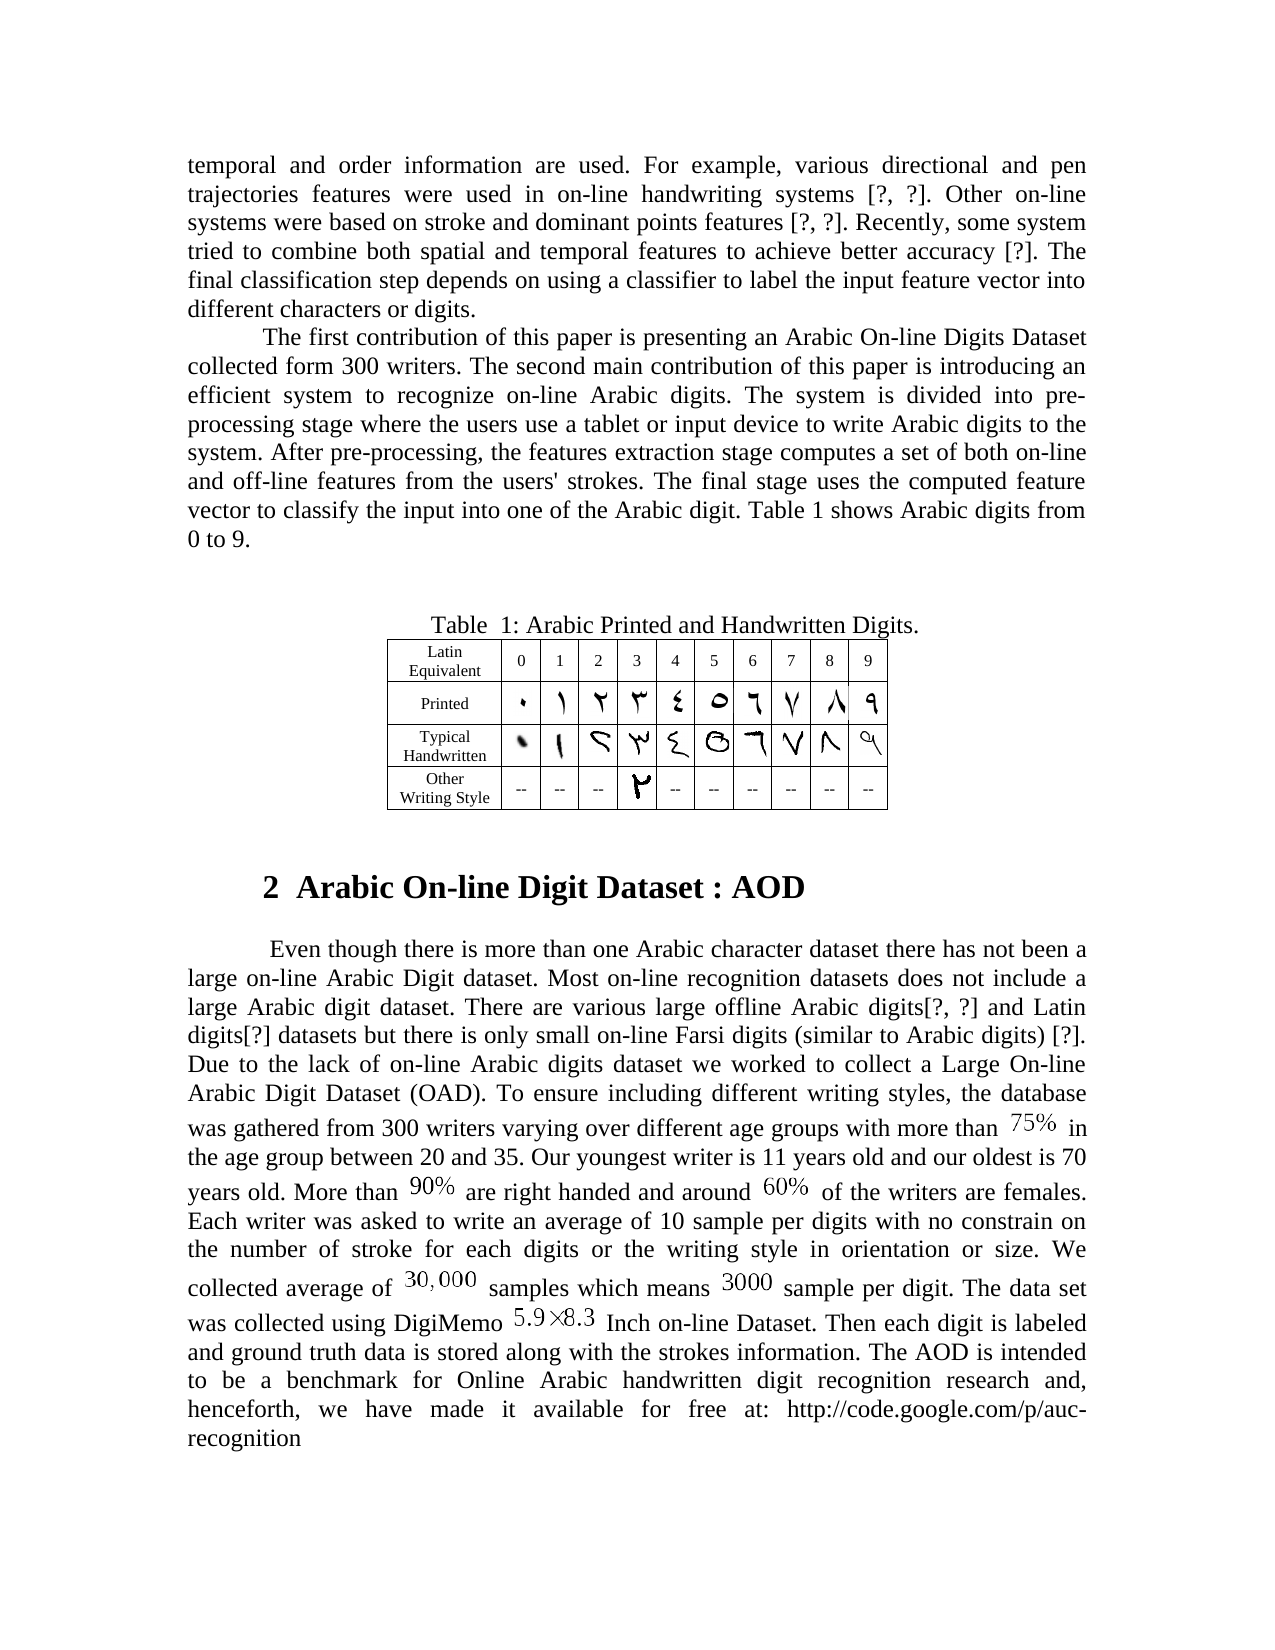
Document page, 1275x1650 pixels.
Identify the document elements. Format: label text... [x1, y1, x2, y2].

table_cell [772, 682, 810, 724]
table_cell -- [734, 767, 771, 809]
text The first contribution of this paper is presenting an Arabic On-line Digits Dataset collected form 300 writers. The second main contribution of this paper is introducing an efficient system to recognize on-line Arabic digits. The system is divided into pre-processing stage where the users use a tablet or input device to write Arabic digits to the system. After pre-processing, the features extraction stage computes a set of both on-line and off-line features from the users' strokes. The final stage uses the computed feature vector to classify the input into one of the Arabic digit. Table 1 shows Arabic digits from 0 to 9. [187, 322, 1087, 552]
table_cell [734, 725, 771, 766]
table_header 8 [811, 640, 848, 681]
table_header 9 [849, 640, 887, 681]
table_cell [811, 725, 848, 766]
table_cell [695, 725, 733, 766]
table_cell -- [849, 767, 887, 809]
table_cell Other Writing Style [388, 767, 501, 809]
table_header Latin Equivalent [388, 640, 501, 681]
table_cell [502, 725, 540, 766]
table_cell [695, 682, 733, 724]
table_cell Typical Handwritten [388, 725, 501, 766]
table_cell -- [811, 767, 848, 809]
table_cell Printed [388, 682, 501, 724]
table_cell [657, 725, 694, 766]
table_cell [618, 725, 656, 766]
table_cell [657, 682, 694, 724]
table_cell [772, 725, 810, 766]
table_header 7 [772, 640, 810, 681]
table_cell [811, 682, 848, 724]
table_cell [541, 682, 578, 724]
text 2 Arabic On-line Digit Dataset : AOD [187, 867, 1087, 906]
table_cell [849, 725, 887, 766]
table_cell [618, 682, 656, 724]
table_cell [579, 682, 617, 724]
table_cell [579, 725, 617, 766]
table_header 0 [502, 640, 540, 681]
table_cell -- [502, 767, 540, 809]
table_header 2 [579, 640, 617, 681]
table_header 4 [657, 640, 694, 681]
table_cell [541, 725, 578, 766]
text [187, 150, 1087, 322]
table_header 6 [734, 640, 771, 681]
table_cell -- [695, 767, 733, 809]
table_header 3 [618, 640, 656, 681]
table_cell [734, 682, 771, 724]
table_cell [502, 682, 540, 724]
text Even though there is more than one Arabic character dataset there has not been a large on-line Arabic Digit dataset. Most on-line recognition datasets does not include a large Arabic digit dataset. There are various large offline Arabic digits[?, ?] and Latin digits[?] datasets but there is only small on-line Farsi digits (similar to Arabic digits) [?]. Due to the lack of on-line Arabic digits dataset we worked to collect a Large On-line Arabic Digit Dataset (OAD). To ensure including different writing styles, the database was gathered from 300 writers varying over different age groups with more than in the age group between 20 and 35. Our youngest writer is 11 years old and our oldest is 70 years old. More than are right handed and around of the writers are females. Each writer was asked to write an average of 10 sample per digits with no constrain on the number of stroke for each digits or the writing style in orientation or size. We collected average of samples which means sample per digit. The data set was collected using DigiMemo Inch on-line Dataset. Then each digit is labeled and ground truth data is stored along with the strokes information. The AOD is intended to be a benchmark for Online Arabic handwritten digit recognition research and, henceforth, we have made it available for free at: http://code.google.com/p/auc-recognition [187, 934, 1087, 1452]
table_cell -- [579, 767, 617, 809]
table_cell [849, 682, 887, 724]
table_cell -- [657, 767, 694, 809]
table_header 5 [695, 640, 733, 681]
table_cell -- [541, 767, 578, 809]
table_cell -- [772, 767, 810, 809]
picture [782, 731, 804, 755]
text Table 1: Arabic Printed and Handwritten Digits. [187, 610, 1087, 639]
table_cell [618, 767, 656, 809]
table_header 1 [541, 640, 578, 681]
